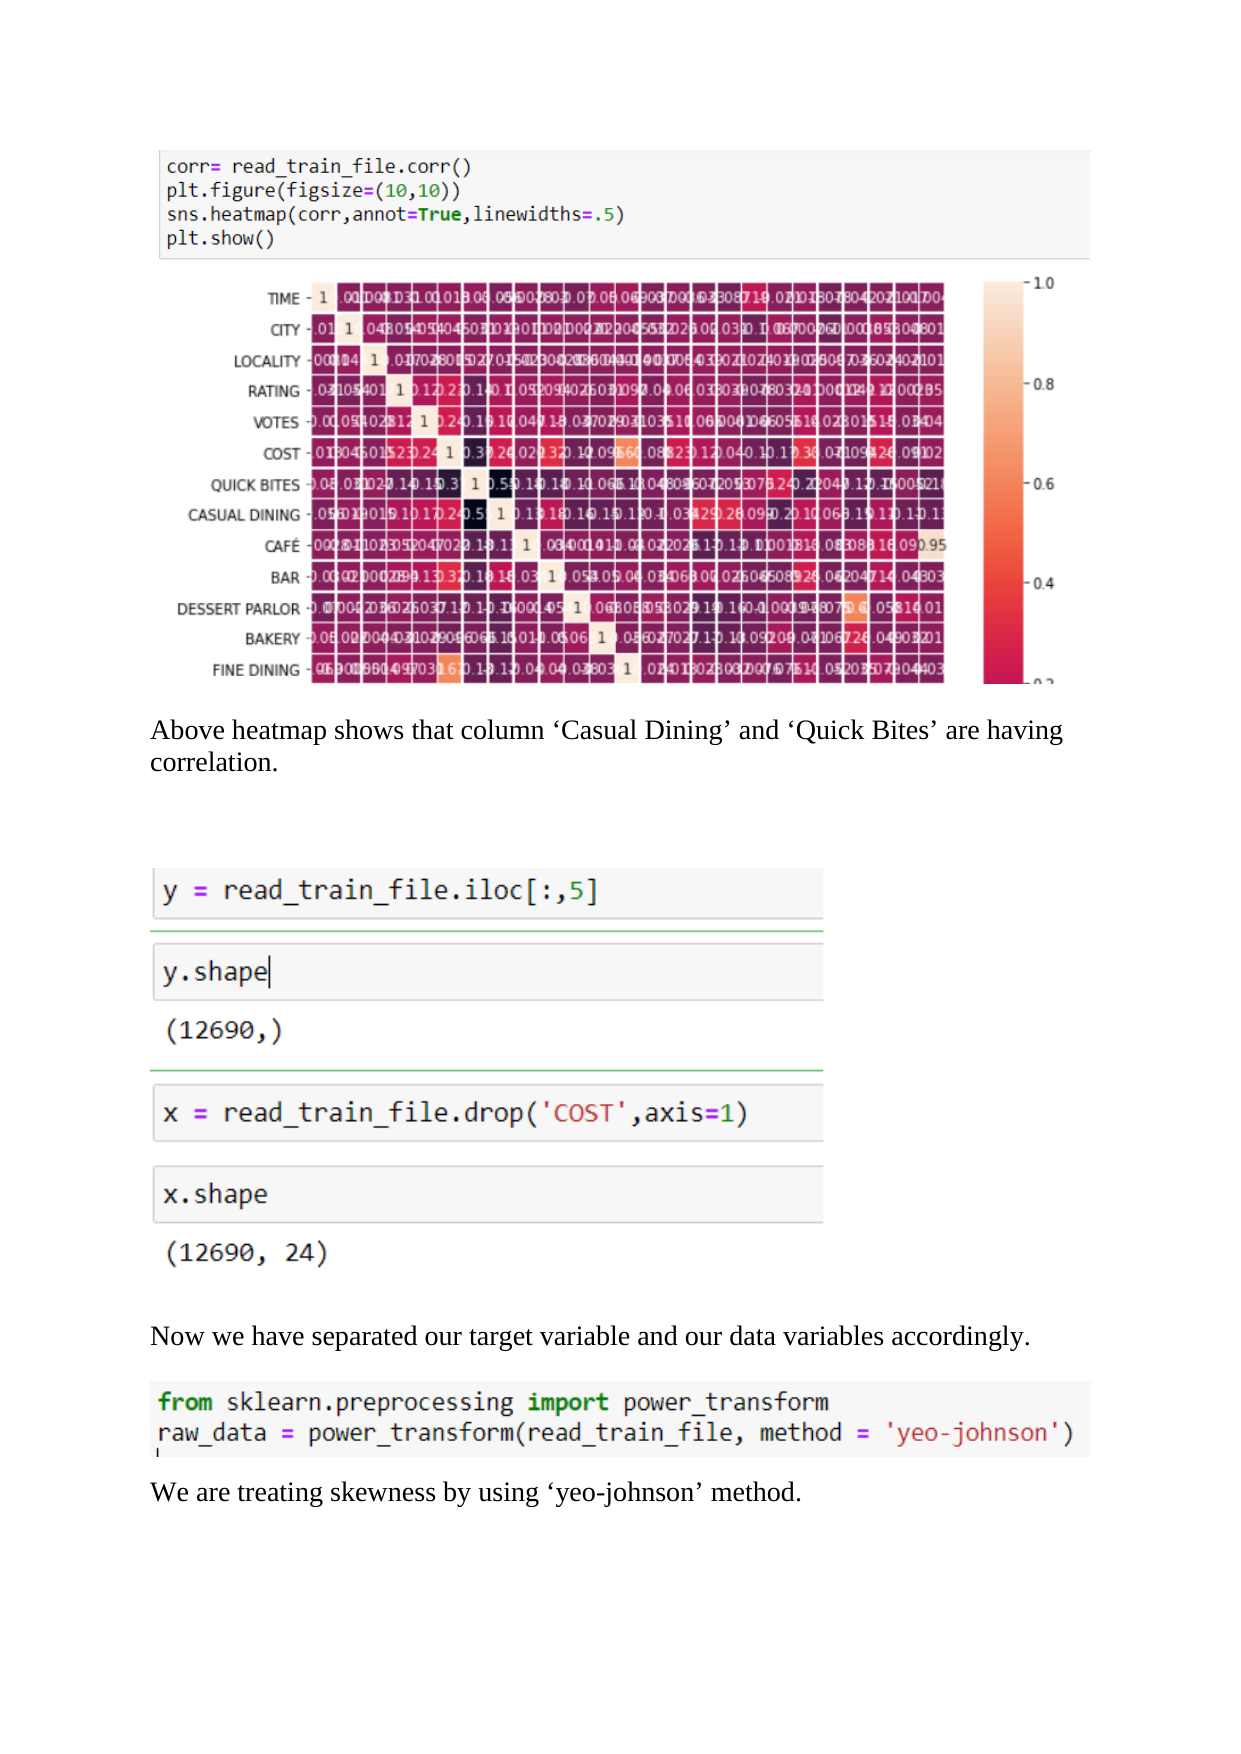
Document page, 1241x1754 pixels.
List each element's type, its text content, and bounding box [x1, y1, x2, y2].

text We are treating skewness by using ‘yeo-johnson’ method. [150, 1475, 1090, 1508]
picture [150, 150, 1091, 684]
text Above heatmap shows that column ‘Casual Dining’ and ‘Quick Bites’ are having correlation. [150, 713, 1090, 778]
picture [150, 1381, 1091, 1457]
picture [150, 868, 824, 1291]
text Now we have separated our target variable and our data variables accordingly. [150, 1319, 1090, 1352]
